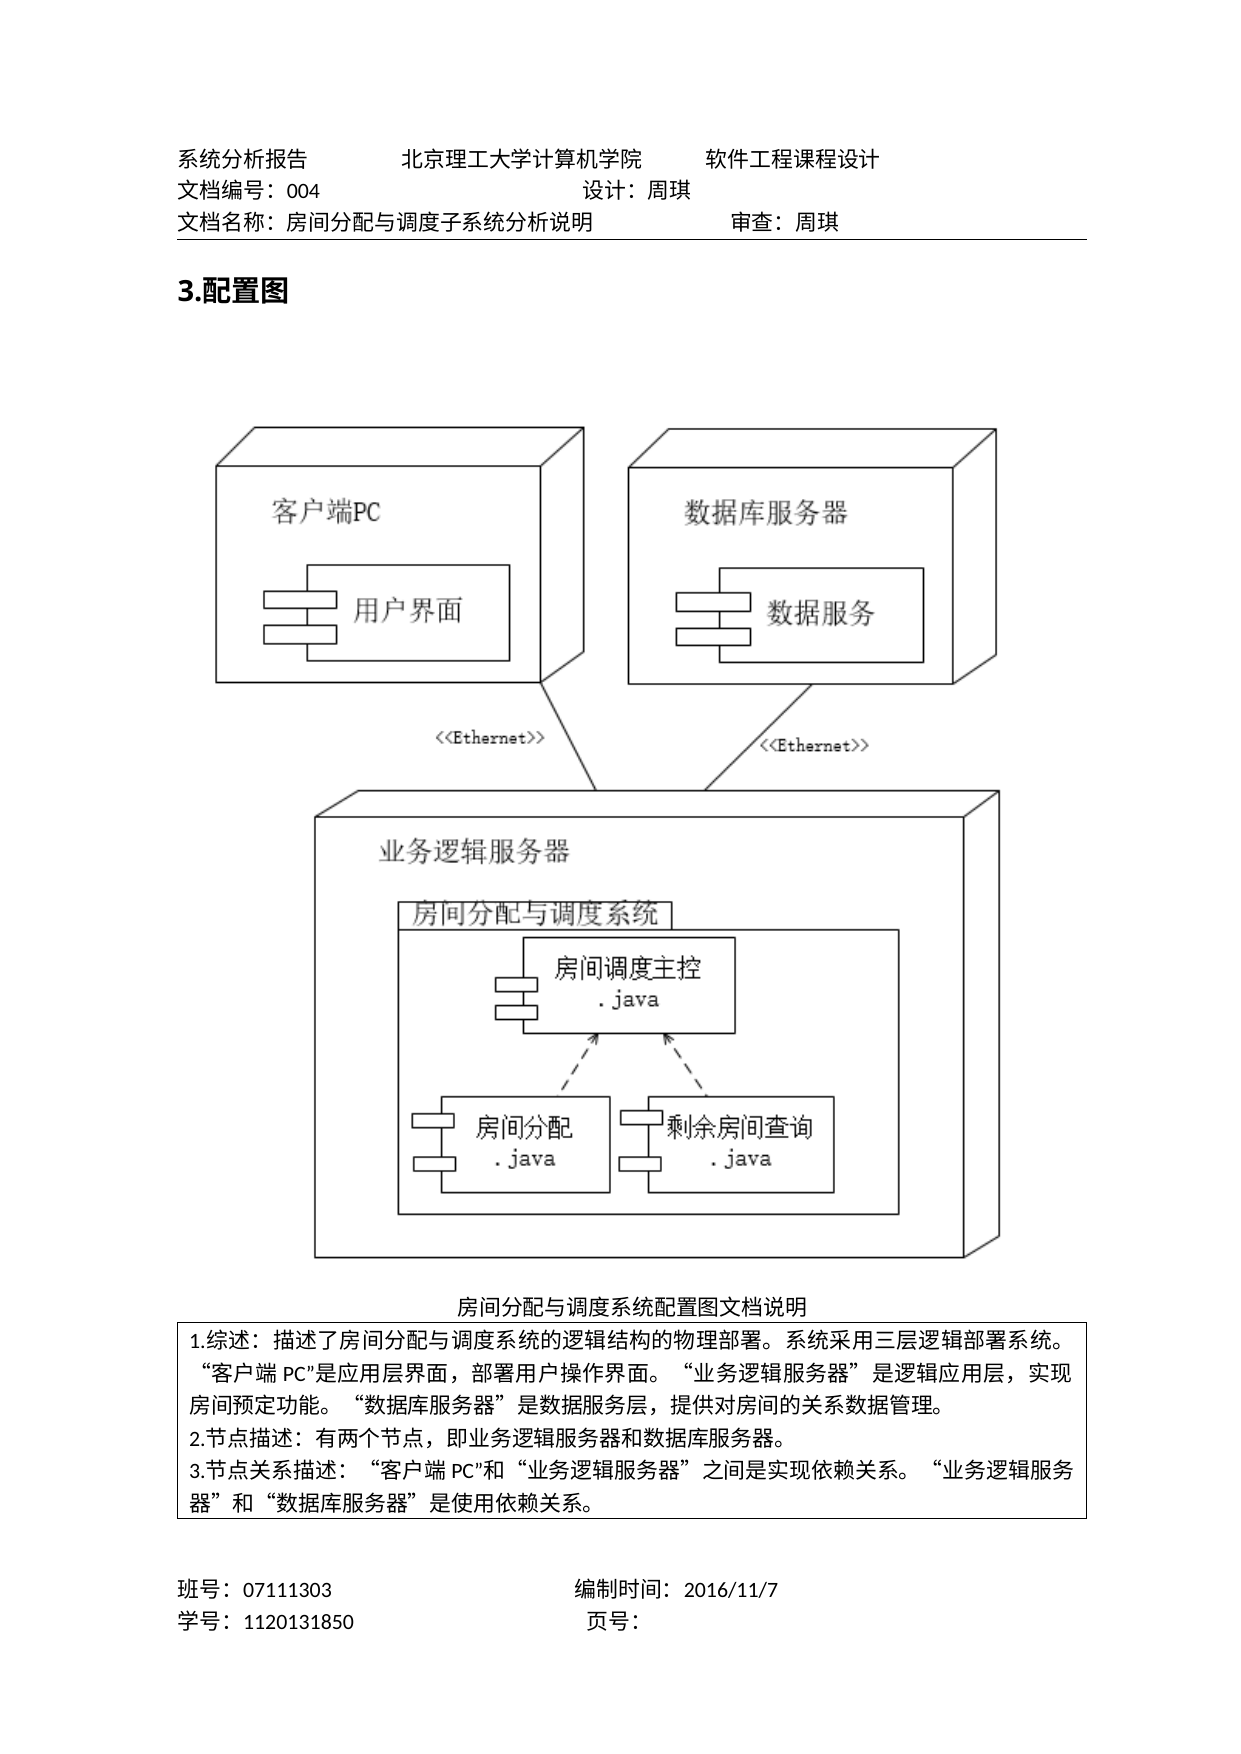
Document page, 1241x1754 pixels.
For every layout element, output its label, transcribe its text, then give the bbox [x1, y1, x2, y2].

table_header 1.综述：描述了房间分配与调度系统的逻辑结构的物理部署。系统采用三层逻辑部署系统。“客户端PC”是应用层界面，部署用户操作界面。“业务逻辑服务器”是逻辑应用层，实现房间预定功能。“数据库服务器”是数据服务层，提供对房间的关系数据管理。 2.节点描述：有两个节点，即业务逻辑服务器和数据库服务器。 3.节点关系描述：“客户端PC”和“业务逻辑服务器”之间是实现依赖关系。“业务逻辑服务器”和“数据库服务器”是使用依赖关系。 [178, 1323, 1086, 1518]
subtitle 3.配置图 [177, 256, 1087, 321]
picture [177, 379, 1079, 1288]
text 房间分配与调度系统配置图文档说明 [177, 1289, 1087, 1322]
